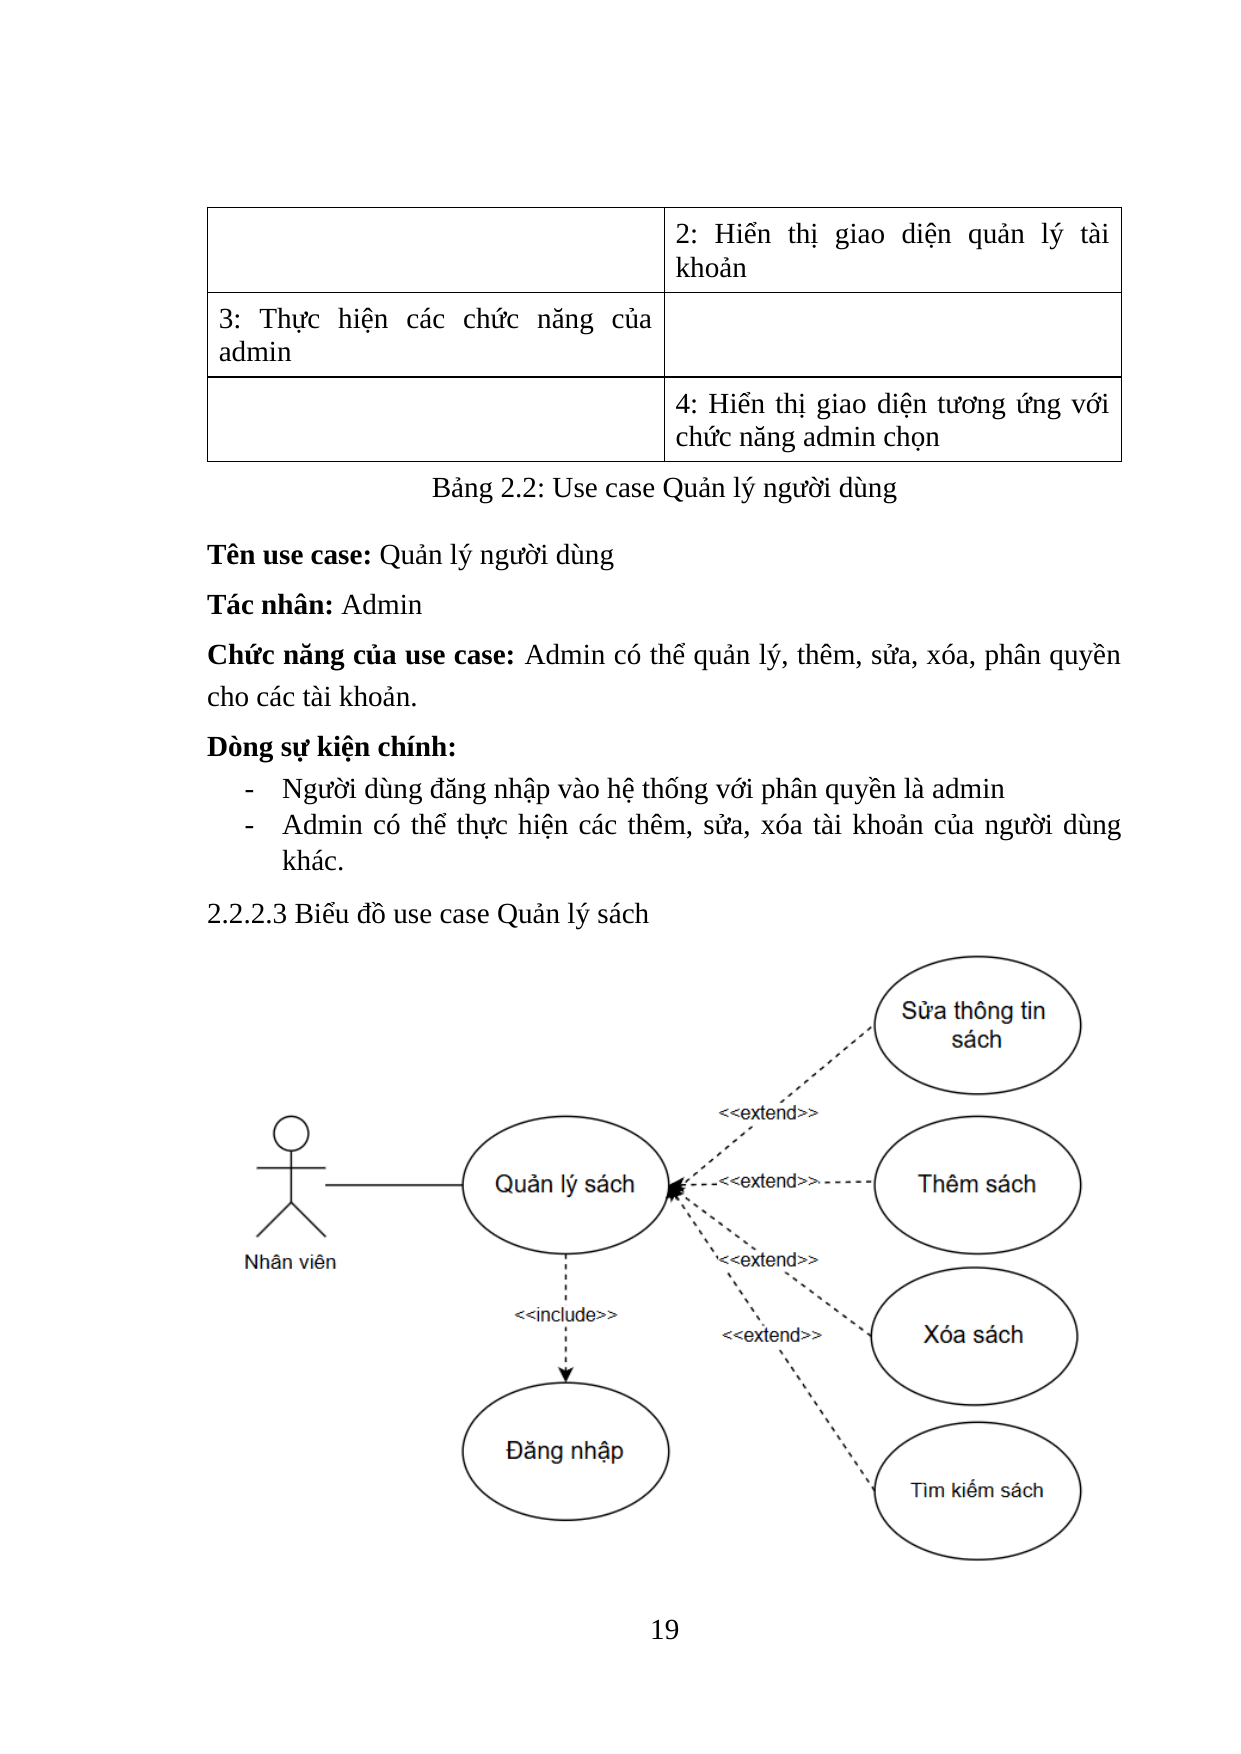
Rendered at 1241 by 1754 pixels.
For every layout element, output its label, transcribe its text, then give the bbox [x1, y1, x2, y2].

table_cell 3: Thực hiện các chức năng của admin [208, 293, 664, 376]
picture [206, 946, 1123, 1569]
list Người dùng đăng nhập vào hệ thống với phân quyền là admin [244, 771, 1122, 804]
text Dòng sự kiện chính: [207, 721, 1122, 762]
text Bảng 2.2: Use case Quản lý người dùng [207, 471, 1122, 504]
table_cell [208, 378, 664, 461]
text Tên use case: Quản lý người dùng [207, 529, 1122, 571]
table_cell [665, 293, 1121, 376]
table_cell 4: Hiển thị giao diện tương ứng với chức năng admin chọn [665, 378, 1121, 461]
text Tác nhân: Admin [207, 579, 1122, 621]
text Chức năng của use case: Admin có thể quản lý, thêm, sửa, xóa, phân quyền cho các tài khoản. [207, 629, 1122, 712]
table_cell 2: Hiển thị giao diện quản lý tài khoản [665, 208, 1121, 292]
list Admin có thể thực hiện các thêm, sửa, xóa tài khoản của người dùng khác. [244, 807, 1122, 877]
text 2.2.2.3 Biểu đồ use case Quản lý sách [207, 888, 1122, 929]
table_cell [208, 208, 664, 292]
